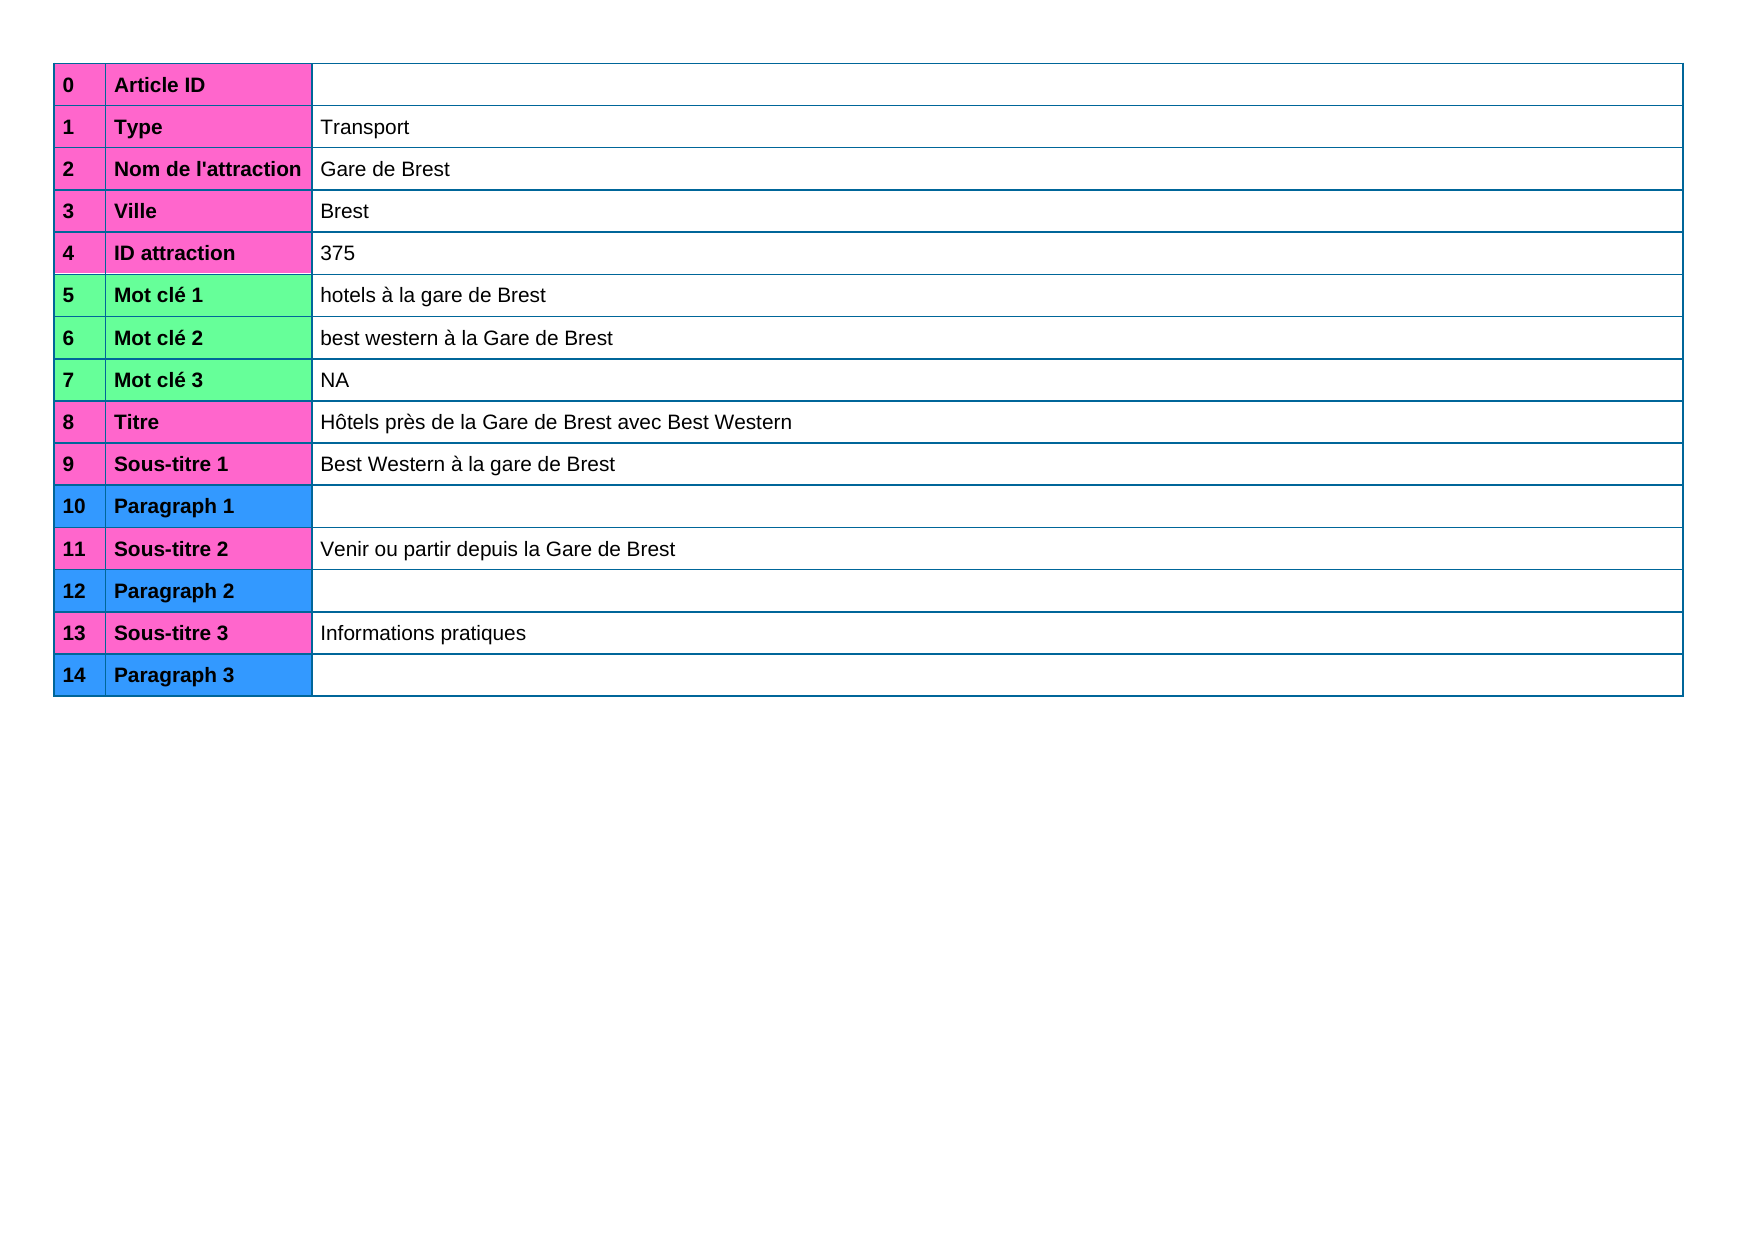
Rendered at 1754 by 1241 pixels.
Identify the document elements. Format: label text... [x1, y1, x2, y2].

table_cell [313, 486, 1682, 527]
table_cell ID attraction [106, 233, 311, 273]
table_cell Gare de Brest [313, 148, 1682, 189]
table_cell 6 [55, 317, 105, 358]
table_cell Sous-titre 1 [106, 444, 311, 484]
table_cell 2 [55, 148, 105, 189]
table_cell 375 [313, 233, 1682, 273]
table_cell Transport [313, 106, 1682, 147]
table_cell Mot clé 2 [106, 317, 311, 358]
table_cell 4 [55, 233, 105, 273]
table_cell Hôtels près de la Gare de Brest avec Best Western [313, 402, 1682, 442]
table_cell Nom de l'attraction [106, 148, 311, 189]
table_cell Type [106, 106, 311, 147]
table_cell [313, 655, 1682, 695]
table_header [313, 64, 1682, 105]
table_cell 1 [55, 106, 105, 147]
table_header Article ID [106, 64, 311, 105]
table_cell hotels à la gare de Brest [313, 275, 1682, 316]
table_cell 14 [55, 655, 105, 695]
table_header 0 [55, 64, 105, 105]
table_cell Ville [106, 191, 311, 231]
table_cell Paragraph 1 [106, 486, 311, 527]
table_cell Mot clé 1 [106, 275, 311, 316]
table_cell Venir ou partir depuis la Gare de Brest [313, 528, 1682, 569]
table_cell 7 [55, 360, 105, 400]
table_cell 3 [55, 191, 105, 231]
table_cell Brest [313, 191, 1682, 231]
table_cell Informations pratiques [313, 613, 1682, 653]
table_cell Sous-titre 3 [106, 613, 311, 653]
table_cell 13 [55, 613, 105, 653]
table_cell 8 [55, 402, 105, 442]
table_cell Sous-titre 2 [106, 528, 311, 569]
table_cell Mot clé 3 [106, 360, 311, 400]
table_cell NA [313, 360, 1682, 400]
table_cell Best Western à la gare de Brest [313, 444, 1682, 484]
table_cell Paragraph 2 [106, 570, 311, 611]
table_cell 11 [55, 528, 105, 569]
table_cell [313, 570, 1682, 611]
table_cell 10 [55, 486, 105, 527]
table_cell 12 [55, 570, 105, 611]
table_cell 9 [55, 444, 105, 484]
table_cell 5 [55, 275, 105, 316]
table_cell Titre [106, 402, 311, 442]
table_cell best western à la Gare de Brest [313, 317, 1682, 358]
table_cell Paragraph 3 [106, 655, 311, 695]
